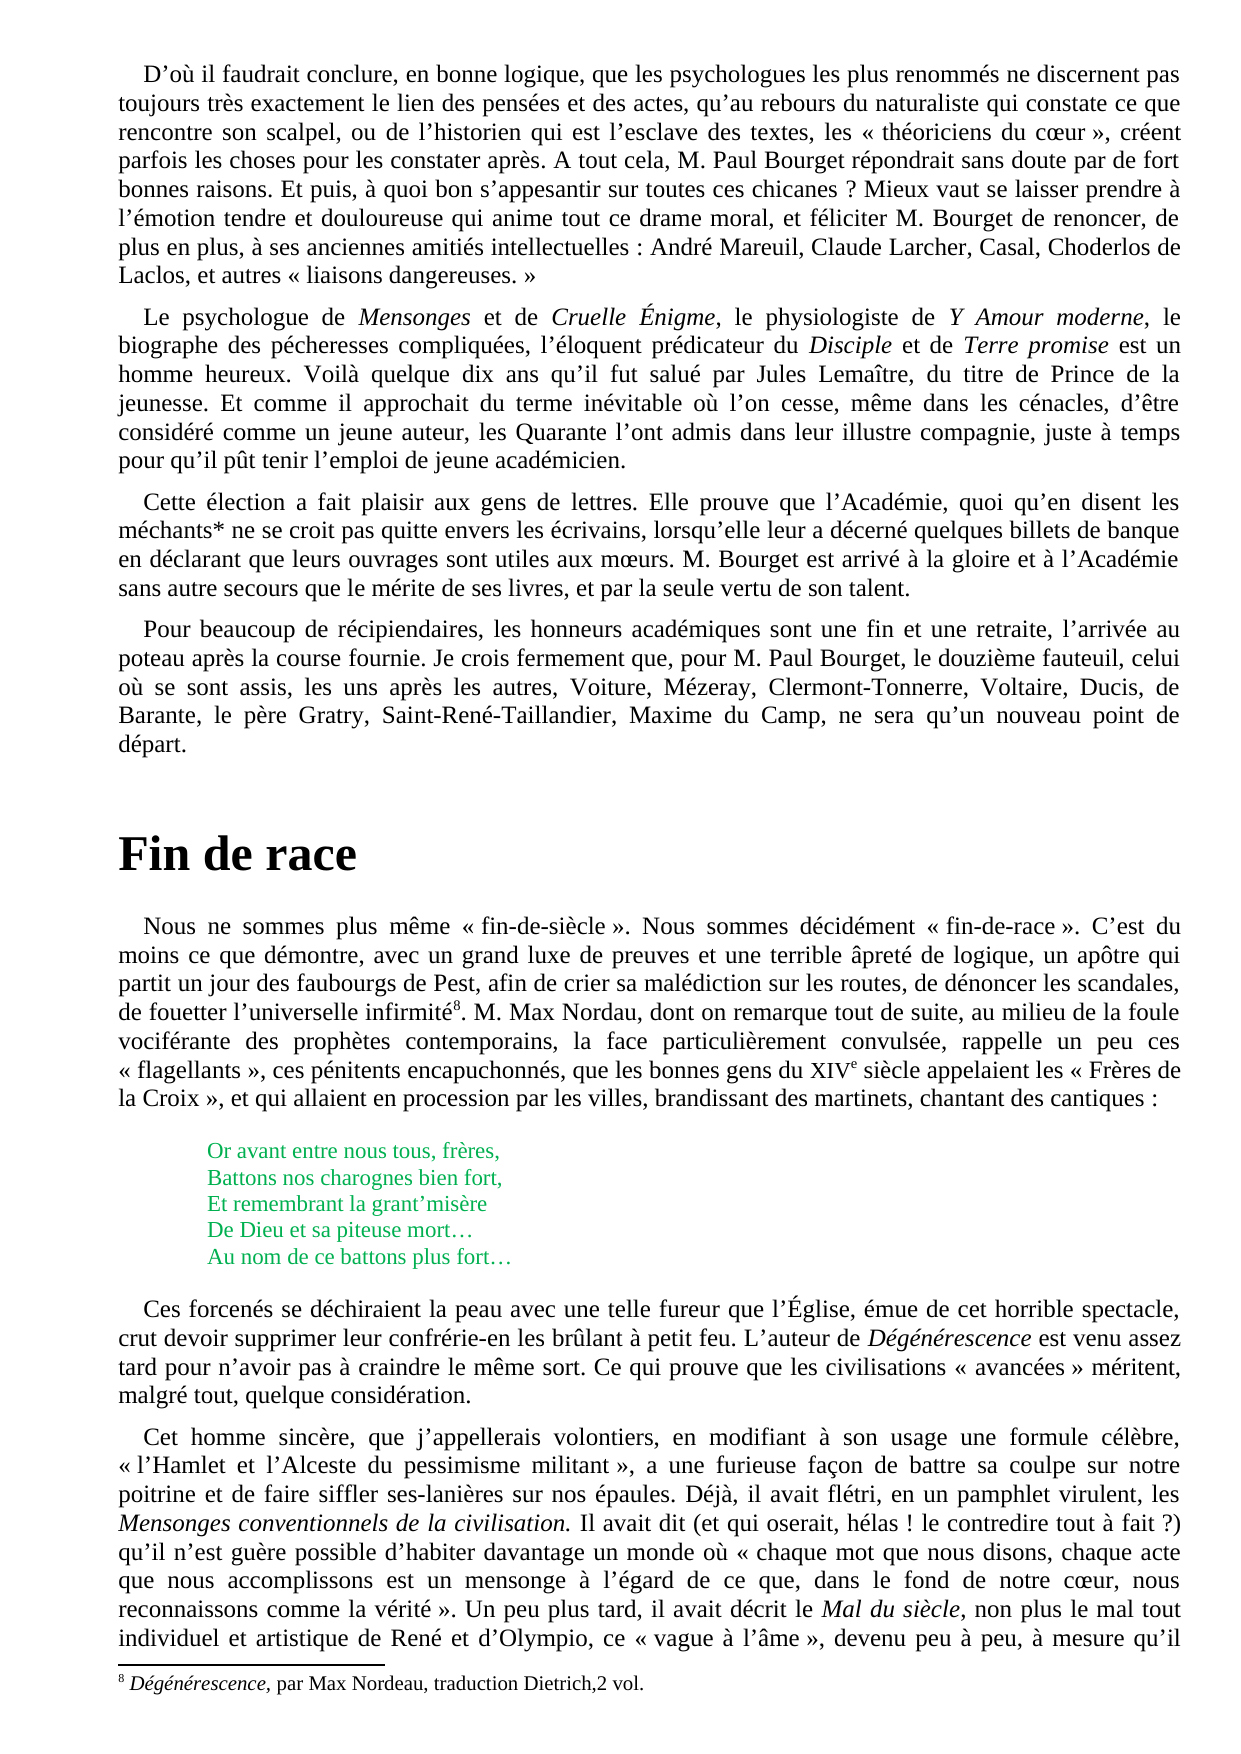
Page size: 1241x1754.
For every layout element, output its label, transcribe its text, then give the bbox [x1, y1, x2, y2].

text Nous ne sommes plus même « fin-de-siècle ». Nous sommes décidément « fin-de-race ». C’est du moins ce que démontre, avec un grand luxe de preuves et une terrible âpreté de logique, un apôtre qui partit un jour des faubourgs de Pest, afin de crier sa malédiction sur les routes, de dénoncer les scandales, de fouetter l’universelle infirmité. M. Max Nordau, dont on remarque tout de suite, au milieu de la foule vociférante des prophètes contemporains, la face particulièrement convulsée, rappelle un peu ces « flagellants », ces pénitents encapuchonnés, que les bonnes gens du XIVe siècle appelaient les « Frères de la Croix », et qui allaient en procession par les villes, brandissant des martinets, chantant des cantiques : [118, 911, 1181, 1112]
text Or avant entre nous tous, frères, [207, 1137, 1181, 1164]
text D’où il faudrait conclure, en bonne logique, que les psychologues les plus renommés ne discernent pas toujours très exactement le lien des pensées et des actes, qu’au rebours du naturaliste qui constate ce que rencontre son scalpel, ou de l’historien qui est l’esclave des textes, les « théoriciens du cœur », créent parfois les choses pour les constater après. A tout cela, M. Paul Bourget répondrait sans doute par de fort bonnes raisons. Et puis, à quoi bon s’appesantir sur toutes ces chicanes ? Mieux vaut se laisser prendre à l’émotion tendre et douloureuse qui anime tout ce drame moral, et féliciter M. Bourget de renoncer, de plus en plus, à ses anciennes amitiés intellectuelles : André Mareuil, Claude Larcher, Casal, Choderlos de Laclos, et autres « liaisons dangereuses. » [118, 59, 1181, 289]
text Cette élection a fait plaisir aux gens de lettres. Elle prouve que l’Académie, quoi qu’en disent les méchants* ne se croit pas quitte envers les écrivains, lorsqu’elle leur a décerné quelques billets de banque en déclarant que leurs ouvrages sont utiles aux mœurs. M. Bourget est arrivé à la gloire et à l’Académie sans autre secours que le mérite de ses livres, et par la seule vertu de son talent. [118, 487, 1181, 602]
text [118, 1422, 1181, 1652]
text Ces forcenés se déchiraient la peau avec une telle fureur que l’Église, émue de cet horrible spectacle, crut devoir supprimer leur confrérie-en les brûlant à petit feu. L’auteur de Dégénérescence est venu assez tard pour n’avoir pas à craindre le même sort. Ce qui prouve que les civilisations « avancées » méritent, malgré tout, quelque considération. [118, 1294, 1181, 1409]
subtitle Fin de race [118, 824, 1181, 882]
text Le psychologue de Mensonges et de Cruelle Énigme, le physiologiste de Y Amour moderne, le biographe des pécheresses compliquées, l’éloquent prédicateur du Disciple et de Terre promise est un homme heureux. Voilà quelque dix ans qu’il fut salué par Jules Lemaître, du titre de Prince de la jeunesse. Et comme il approchait du terme inévitable où l’on cesse, même dans les cénacles, d’être considéré comme un jeune auteur, les Quarante l’ont admis dans leur illustre compagnie, juste à temps pour qu’il pût tenir l’emploi de jeune académicien. [118, 302, 1181, 474]
text Au nom de ce battons plus fort… [207, 1243, 1181, 1269]
text De Dieu et sa piteuse mort… [207, 1216, 1181, 1243]
text Battons nos charognes bien fort, [207, 1164, 1181, 1190]
text Pour beaucoup de récipiendaires, les honneurs académiques sont une fin et une retraite, l’arrivée au poteau après la course fournie. Je crois fermement que, pour M. Paul Bourget, le douzième fauteuil, celui où se sont assis, les uns après les autres, Voiture, Mézeray, Clermont-Tonnerre, Voltaire, Ducis, de Barante, le père Gratry, Saint-René-Taillandier, Maxime du Camp, ne sera qu’un nouveau point de départ. [118, 614, 1181, 758]
text Et remembrant la grant’misère [207, 1190, 1181, 1216]
